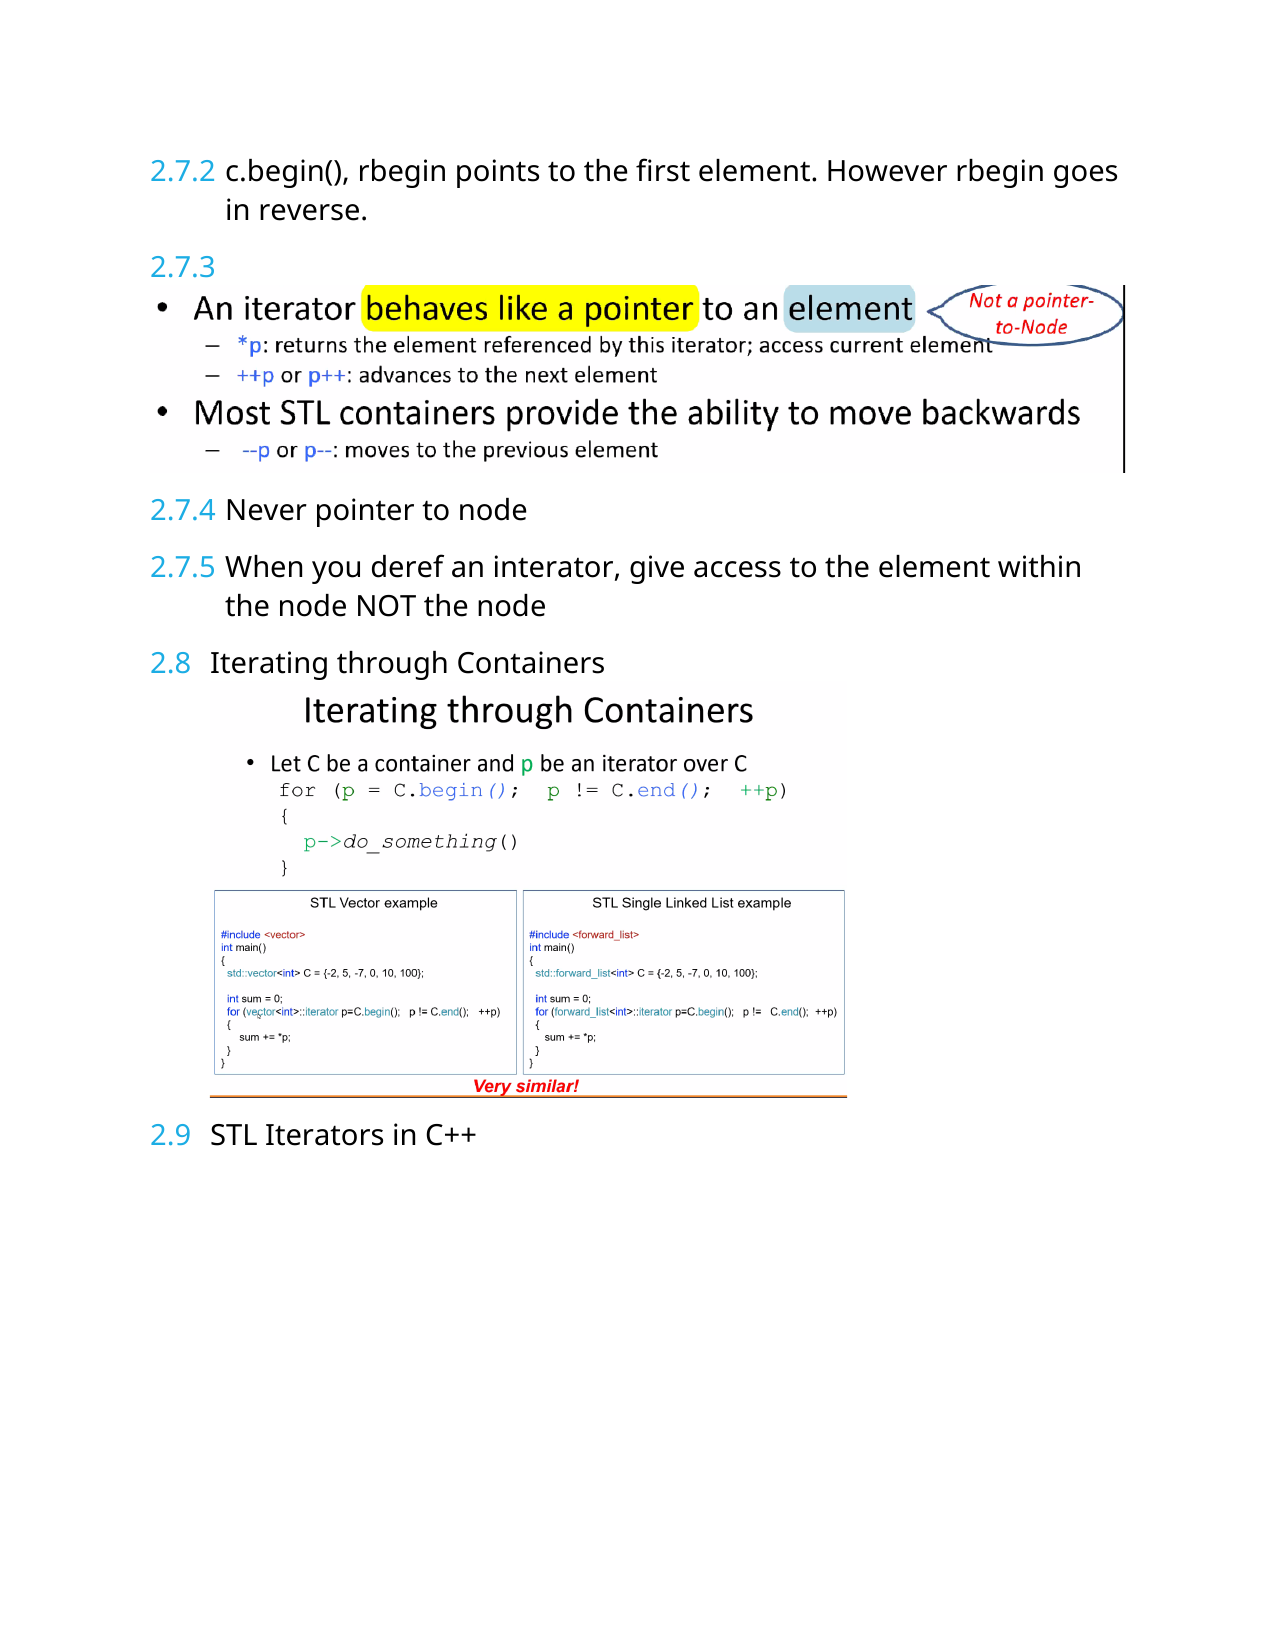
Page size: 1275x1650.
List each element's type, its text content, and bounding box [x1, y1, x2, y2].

picture [150, 285, 1125, 473]
picture [209, 681, 848, 1098]
list Never pointer to node [150, 489, 1125, 529]
list When you deref an interator, give access to the element within the node NOT the node [150, 546, 1125, 625]
list c.begin(), rbegin points to the first element. However rbegin goes in reverse. [150, 150, 1125, 229]
list STL Iterators in C++ [150, 1114, 1125, 1154]
